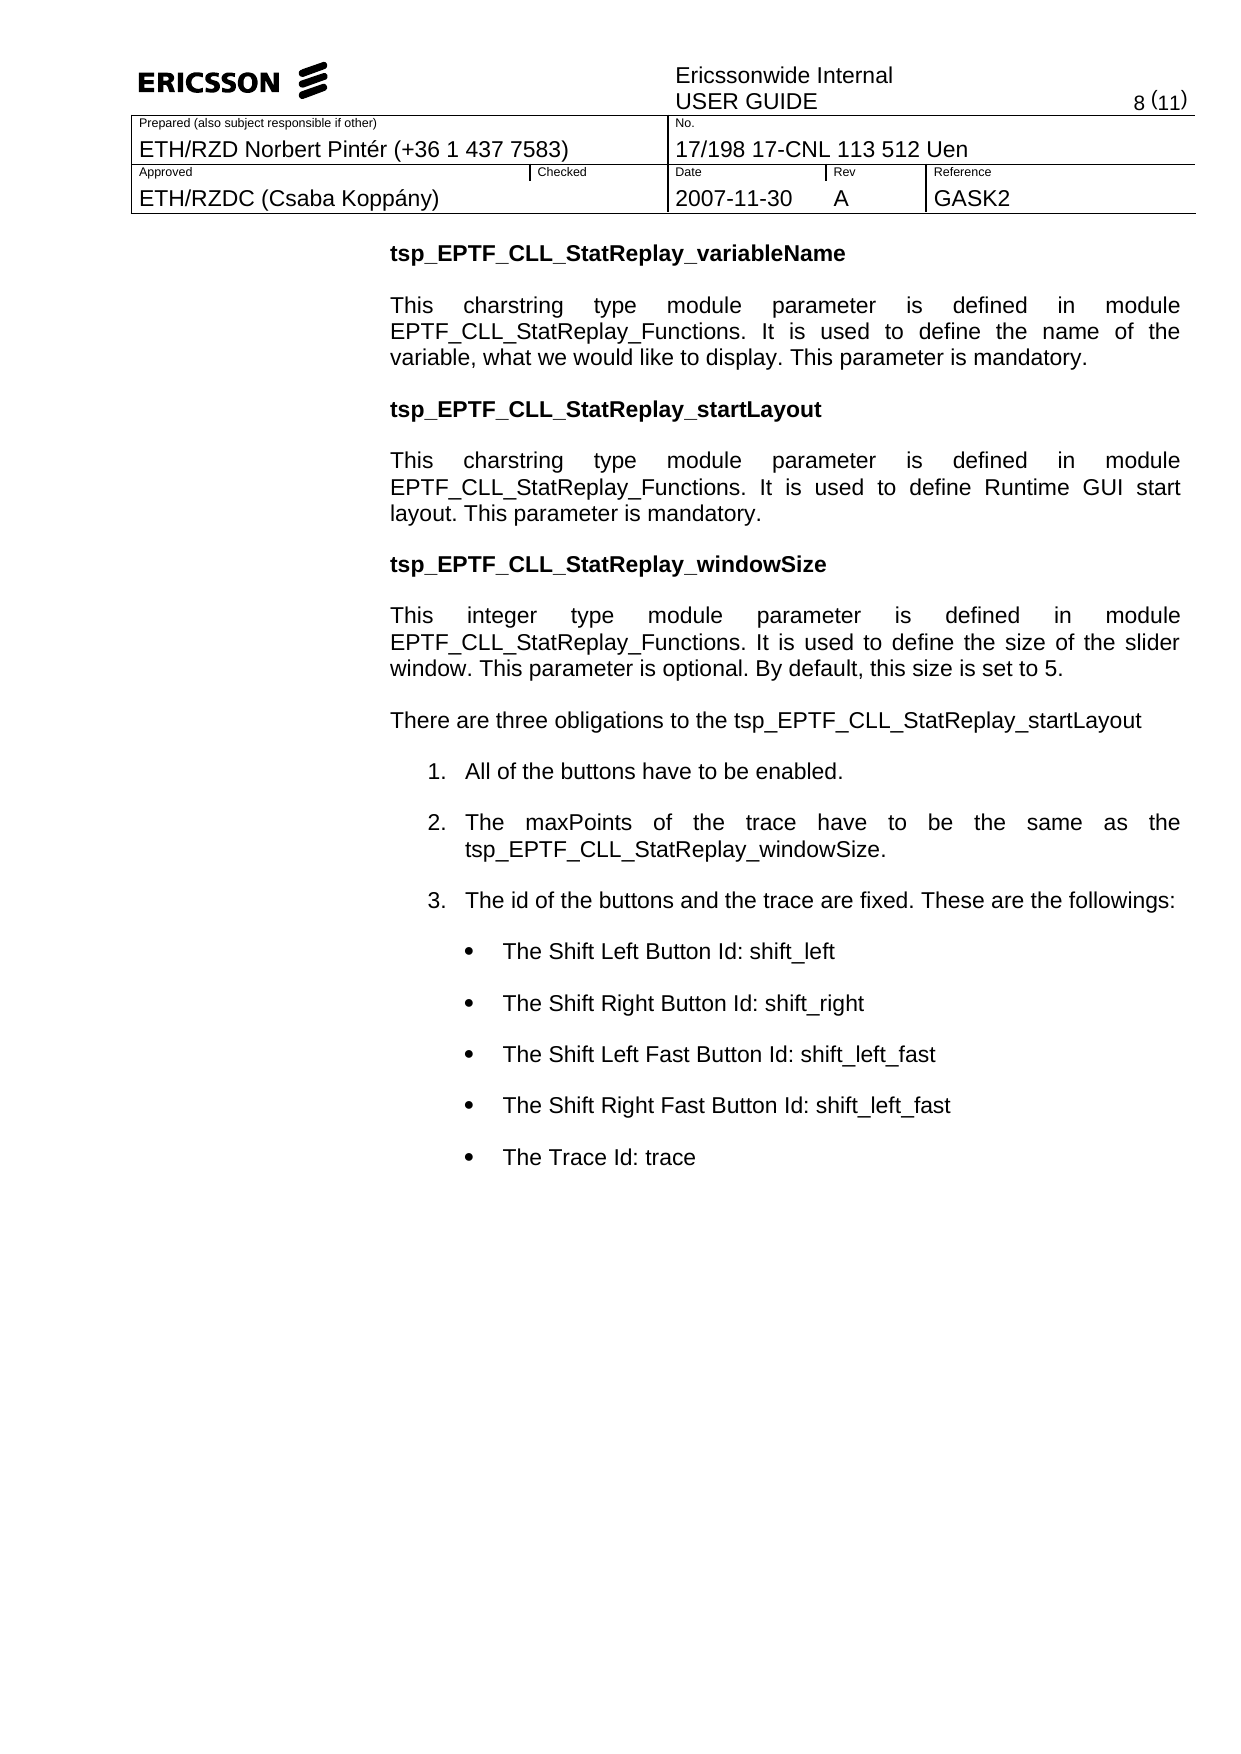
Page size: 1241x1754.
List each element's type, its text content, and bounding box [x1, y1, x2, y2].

text tsp_EPTF_CLL_StatReplay_windowSize [390, 551, 1181, 577]
list The maxPoints of the trace have to be the same as the tsp_EPTF_CLL_StatReplay_windowSize. [427, 809, 1181, 862]
list The Shift Right Fast Button Id: shift_left_fast [465, 1092, 1181, 1119]
text This integer type module parameter is defined in module EPTF_CLL_StatReplay_Functions. It is used to define the size of the slider window. This parameter is optional. By default, this size is set to 5. [390, 602, 1181, 682]
list The Shift Right Button Id: shift_right [465, 990, 1181, 1016]
text tsp_EPTF_CLL_StatReplay_startLayout [390, 396, 1181, 422]
list All of the buttons have to be enabled. [427, 758, 1181, 784]
text This charstring type module parameter is defined in module EPTF_CLL_StatReplay_Functions. It is used to define the name of the variable, what we would like to display. This parameter is mandatory. [390, 292, 1181, 371]
list The id of the buttons and the trace are fixed. These are the followings: [427, 887, 1181, 913]
list The Trace Id: trace [465, 1144, 1181, 1170]
text This charstring type module parameter is defined in module EPTF_CLL_StatReplay_Functions. It is used to define Runtime GUI start layout. This parameter is mandatory. [390, 447, 1181, 526]
text tsp_EPTF_CLL_StatReplay_variableName [390, 240, 1181, 267]
list The Shift Left Fast Button Id: shift_left_fast [465, 1041, 1181, 1067]
list The Shift Left Button Id: shift_left [465, 938, 1181, 965]
text There are three obligations to the tsp_EPTF_CLL_StatReplay_startLayout [390, 707, 1181, 733]
